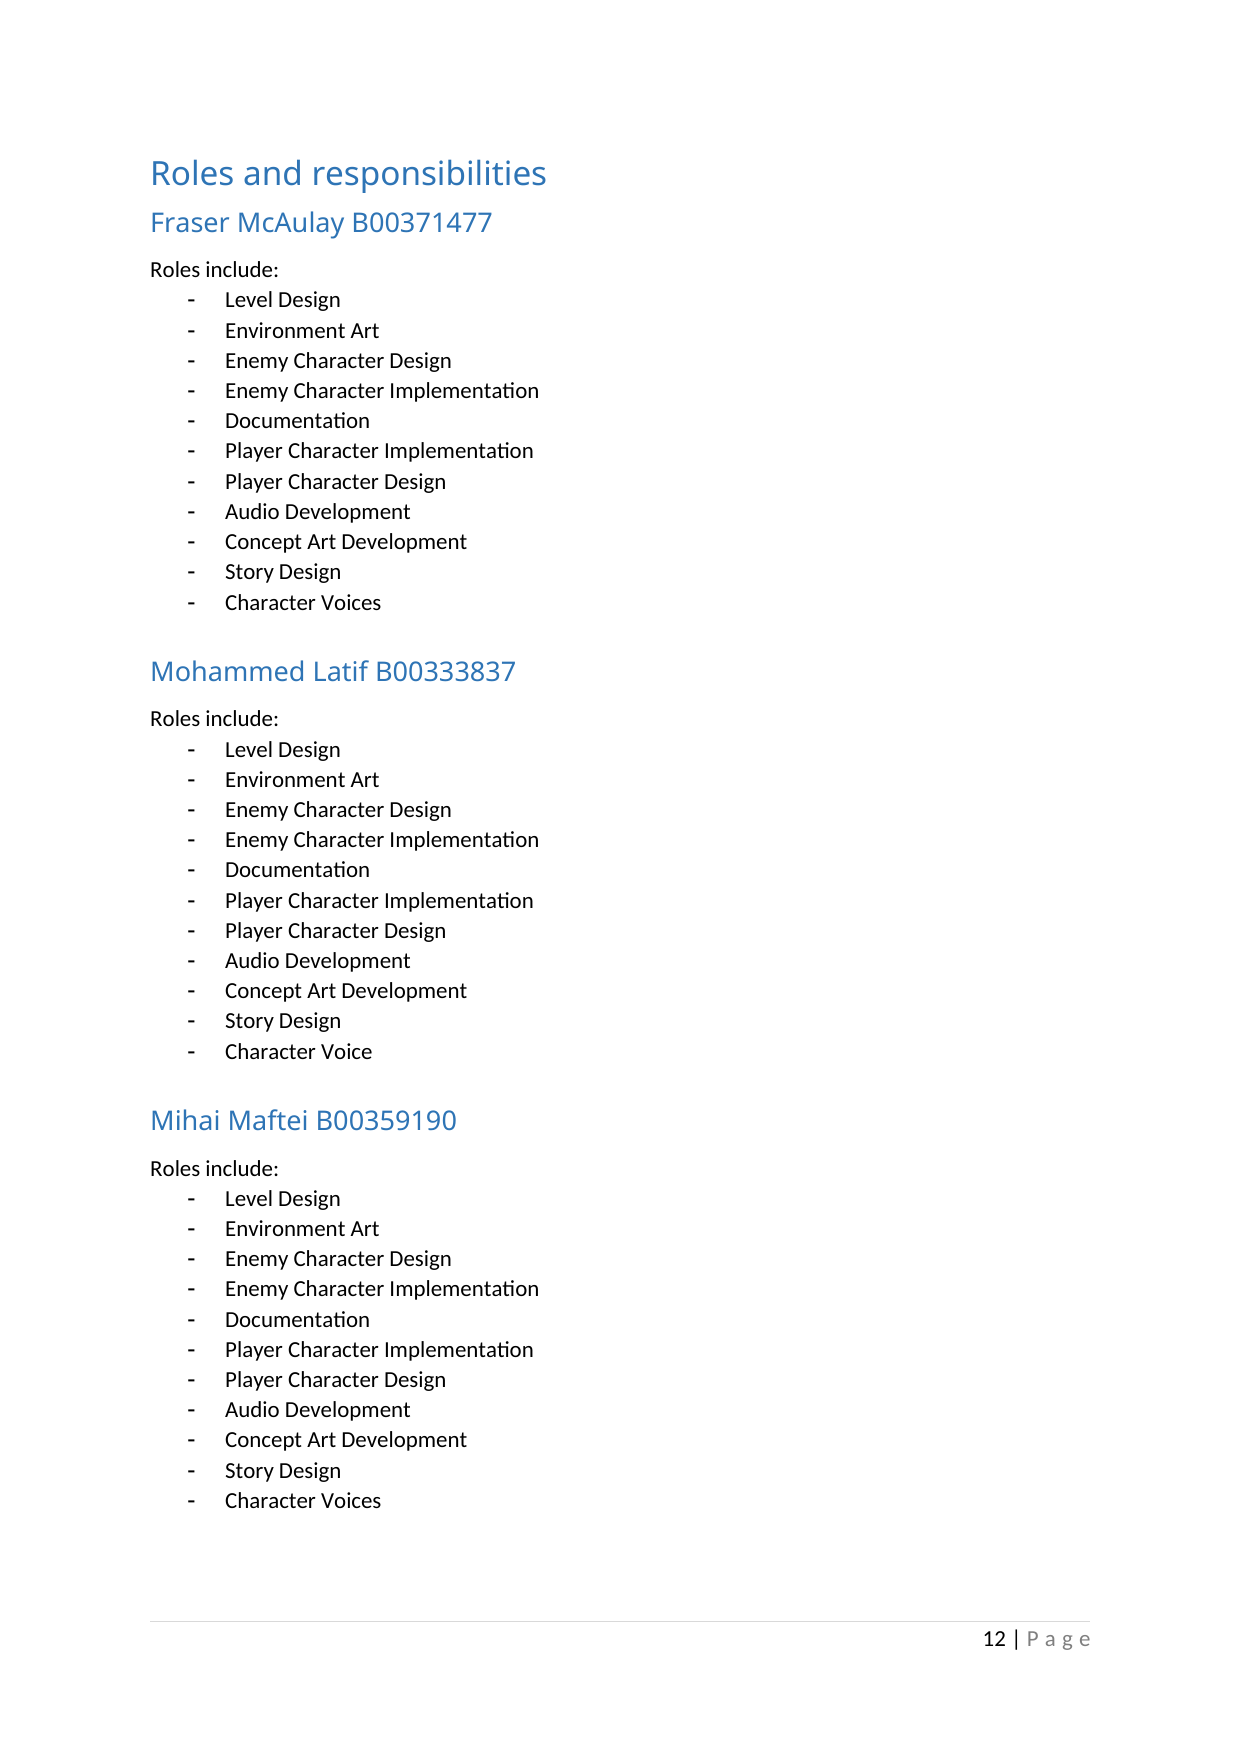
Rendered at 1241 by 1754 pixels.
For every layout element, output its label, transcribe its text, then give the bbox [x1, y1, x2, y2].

list Enemy Character Implementation [187, 376, 1090, 404]
list Enemy Character Implementation [187, 1274, 1090, 1303]
list Concept Art Development [187, 976, 1090, 1004]
list Enemy Character Design [187, 795, 1090, 823]
list Documentation [187, 1305, 1090, 1333]
list Audio Development [187, 1395, 1090, 1423]
list Concept Art Development [187, 527, 1090, 555]
list Enemy Character Implementation [187, 825, 1090, 853]
list Environment Art [187, 1214, 1090, 1242]
list Documentation [187, 856, 1090, 884]
list Documentation [187, 406, 1090, 434]
subtitle Roles and responsibilities [150, 150, 1090, 195]
subtitle Mihai Maftei B00359190 [150, 1101, 1090, 1138]
list Player Character Implementation [187, 1335, 1090, 1363]
subtitle Fraser McAulay B00371477 [150, 203, 1090, 240]
list Audio Development [187, 497, 1090, 525]
list Level Design [187, 1184, 1090, 1212]
text Roles include: [150, 1154, 1090, 1182]
list Character Voice [187, 1037, 1090, 1065]
list Character Voices [187, 1486, 1090, 1514]
list Story Design [187, 557, 1090, 586]
list Enemy Character Design [187, 1244, 1090, 1272]
list Player Character Design [187, 467, 1090, 495]
list Character Voices [187, 588, 1090, 616]
list Audio Development [187, 946, 1090, 974]
list Player Character Design [187, 1365, 1090, 1393]
list Player Character Implementation [187, 437, 1090, 465]
list Level Design [187, 286, 1090, 314]
text Roles include: [150, 255, 1090, 283]
list Environment Art [187, 316, 1090, 344]
list Concept Art Development [187, 1426, 1090, 1454]
subtitle Mohammed Latif B00333837 [150, 652, 1090, 689]
list Enemy Character Design [187, 346, 1090, 374]
list Story Design [187, 1007, 1090, 1035]
list Environment Art [187, 765, 1090, 793]
list Player Character Implementation [187, 886, 1090, 914]
list Player Character Design [187, 916, 1090, 944]
text Roles include: [150, 704, 1090, 733]
list Level Design [187, 735, 1090, 763]
list Story Design [187, 1456, 1090, 1484]
